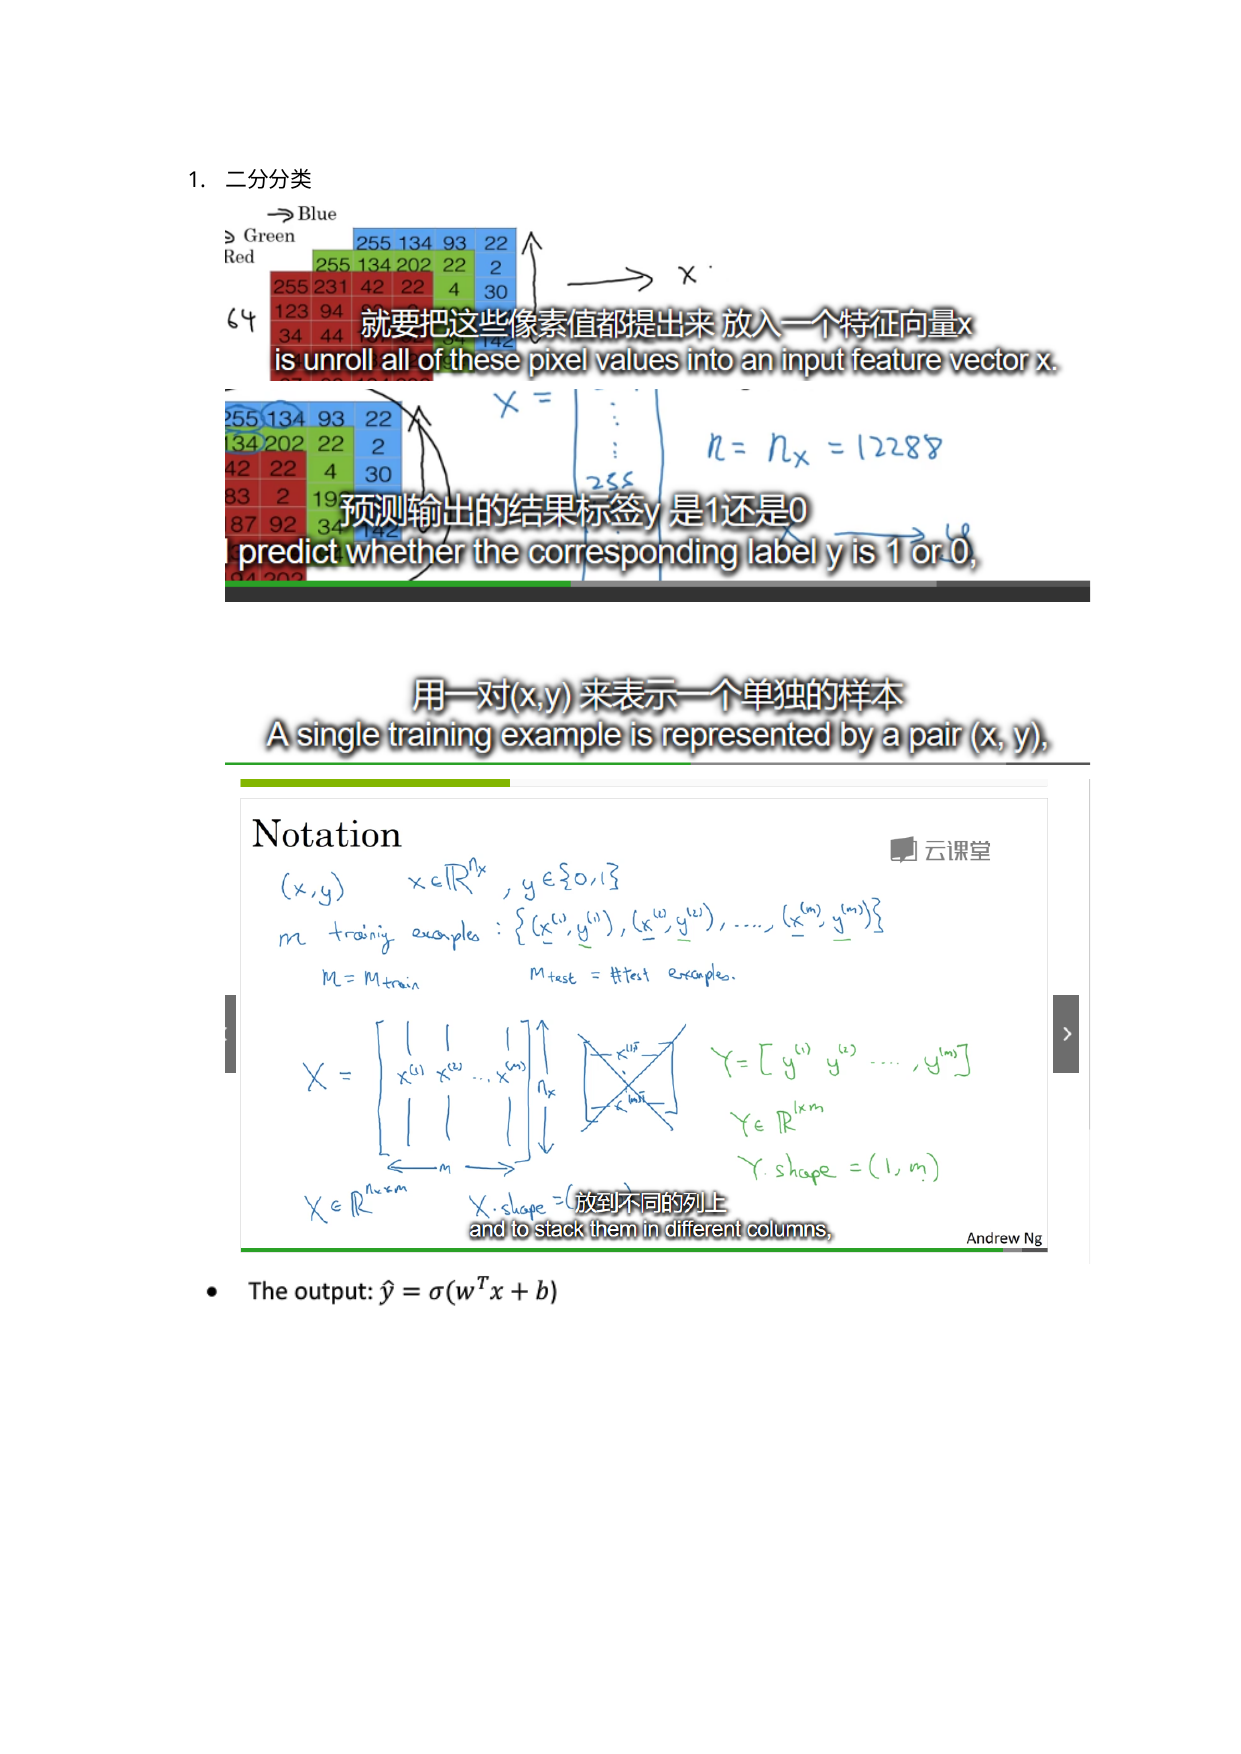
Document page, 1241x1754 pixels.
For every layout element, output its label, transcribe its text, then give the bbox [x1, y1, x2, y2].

picture [187, 1267, 627, 1316]
list 二分分类 [187, 162, 1053, 194]
picture [225, 389, 1091, 602]
picture [225, 779, 1091, 1264]
picture [225, 194, 1091, 381]
picture [225, 617, 1091, 765]
